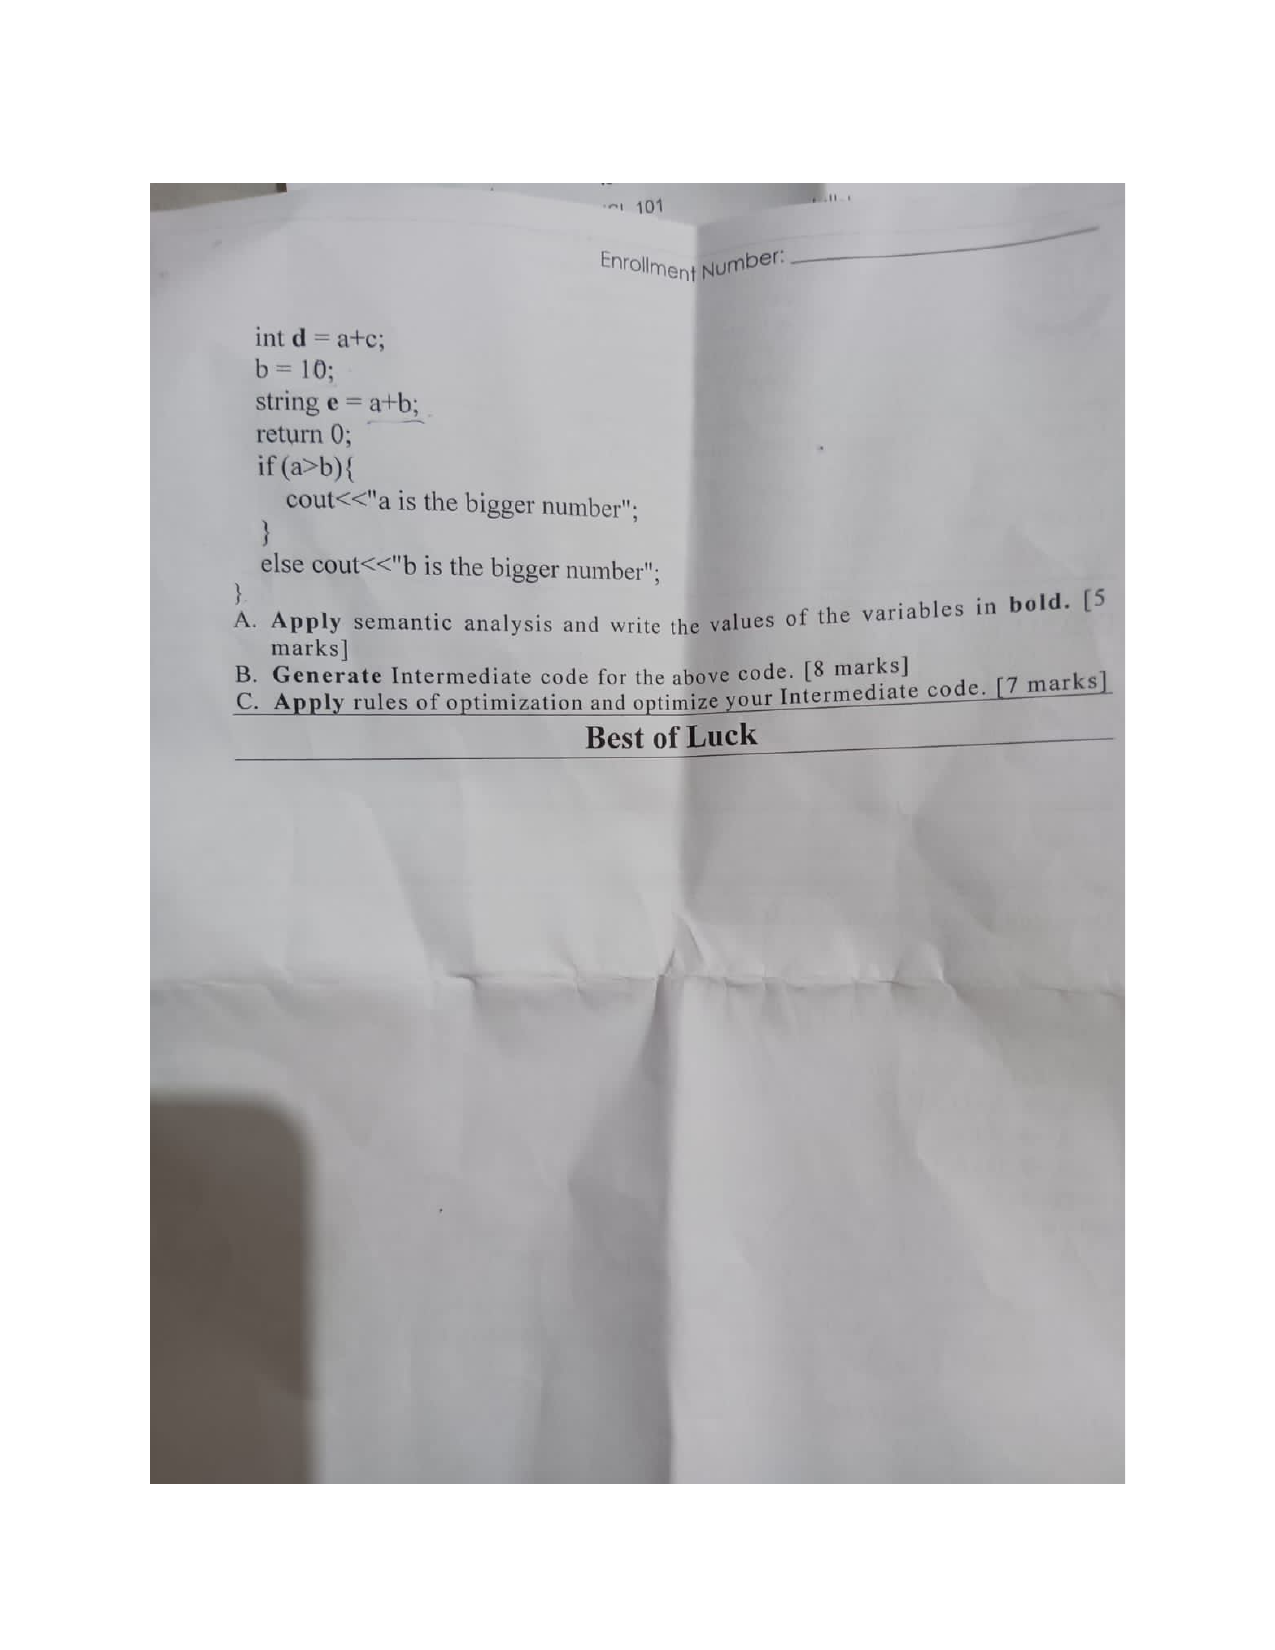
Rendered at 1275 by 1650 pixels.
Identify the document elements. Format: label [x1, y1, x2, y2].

picture [150, 183, 1125, 1484]
